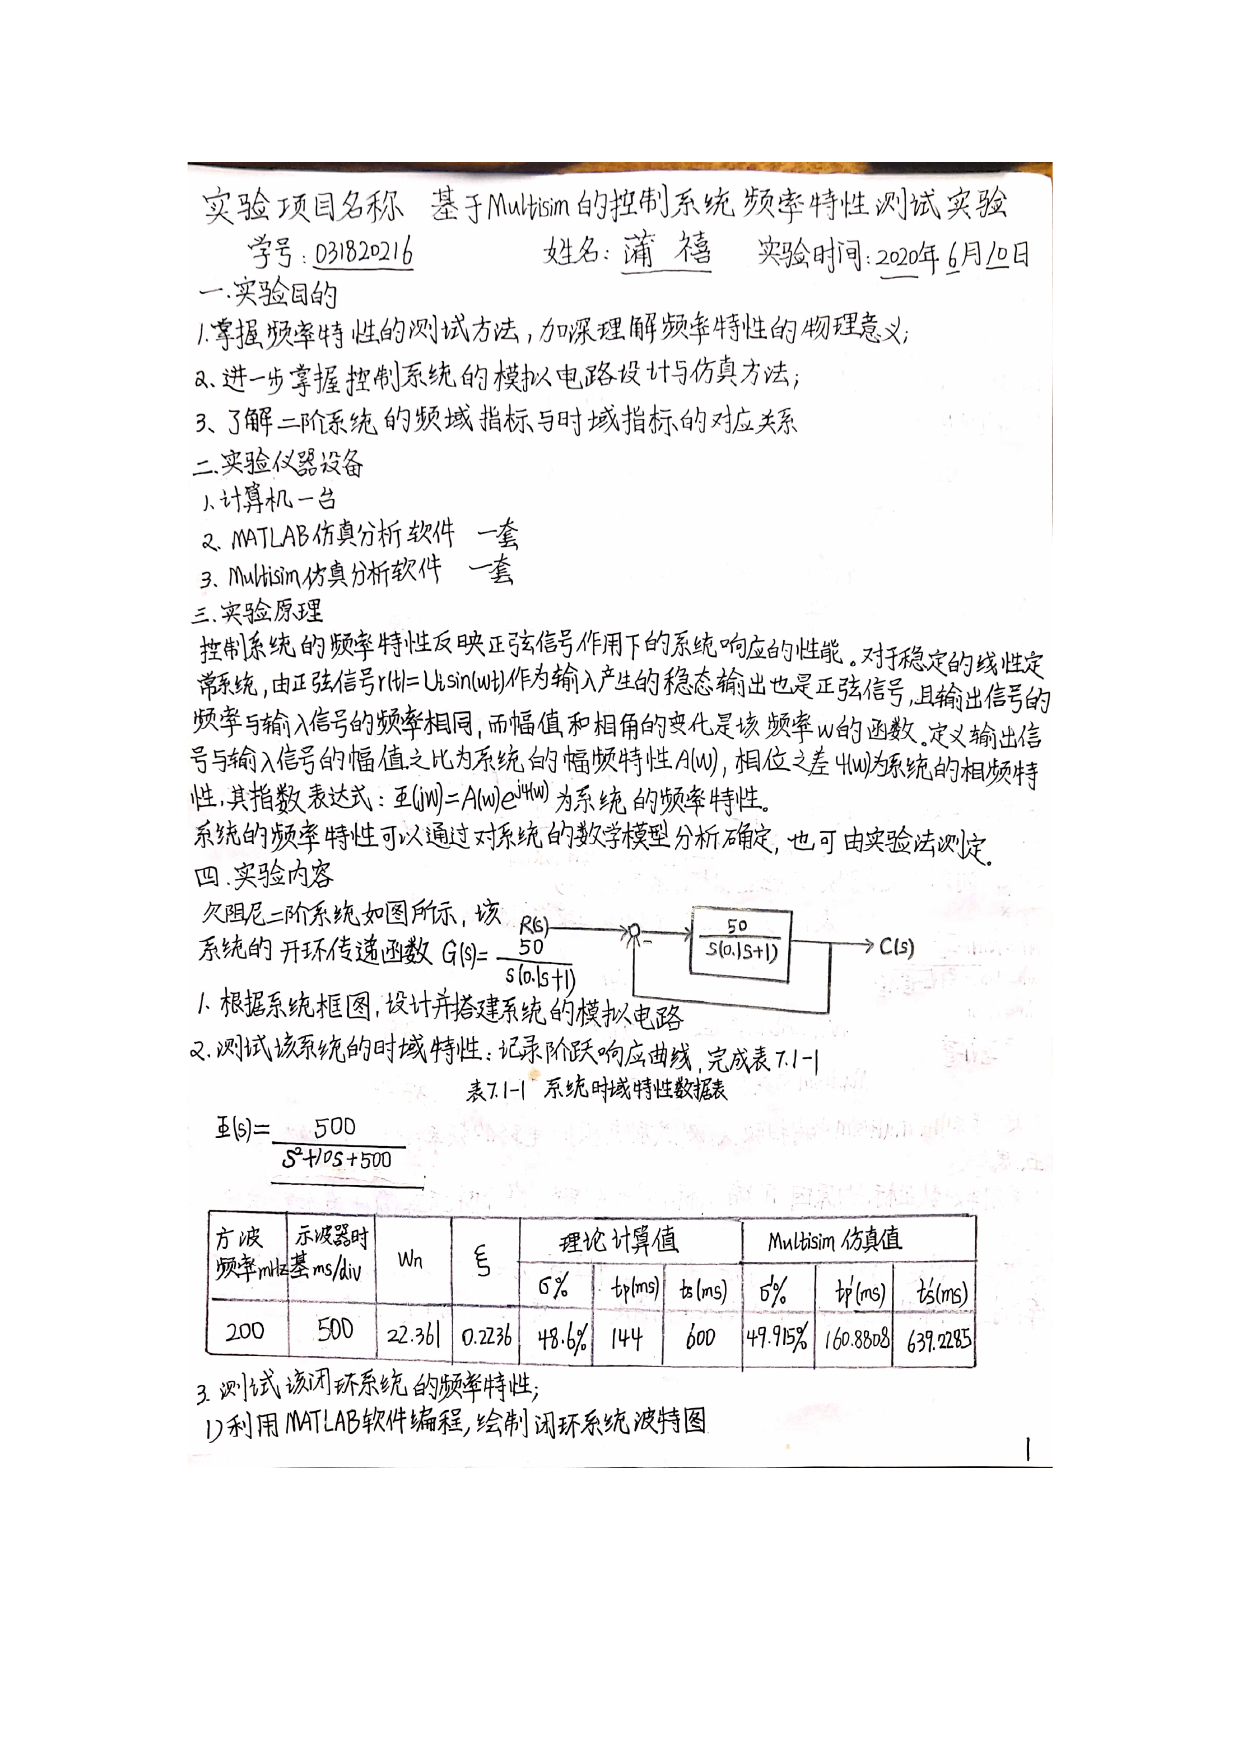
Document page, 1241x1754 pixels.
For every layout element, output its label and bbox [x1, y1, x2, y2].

picture [187, 162, 1053, 1468]
